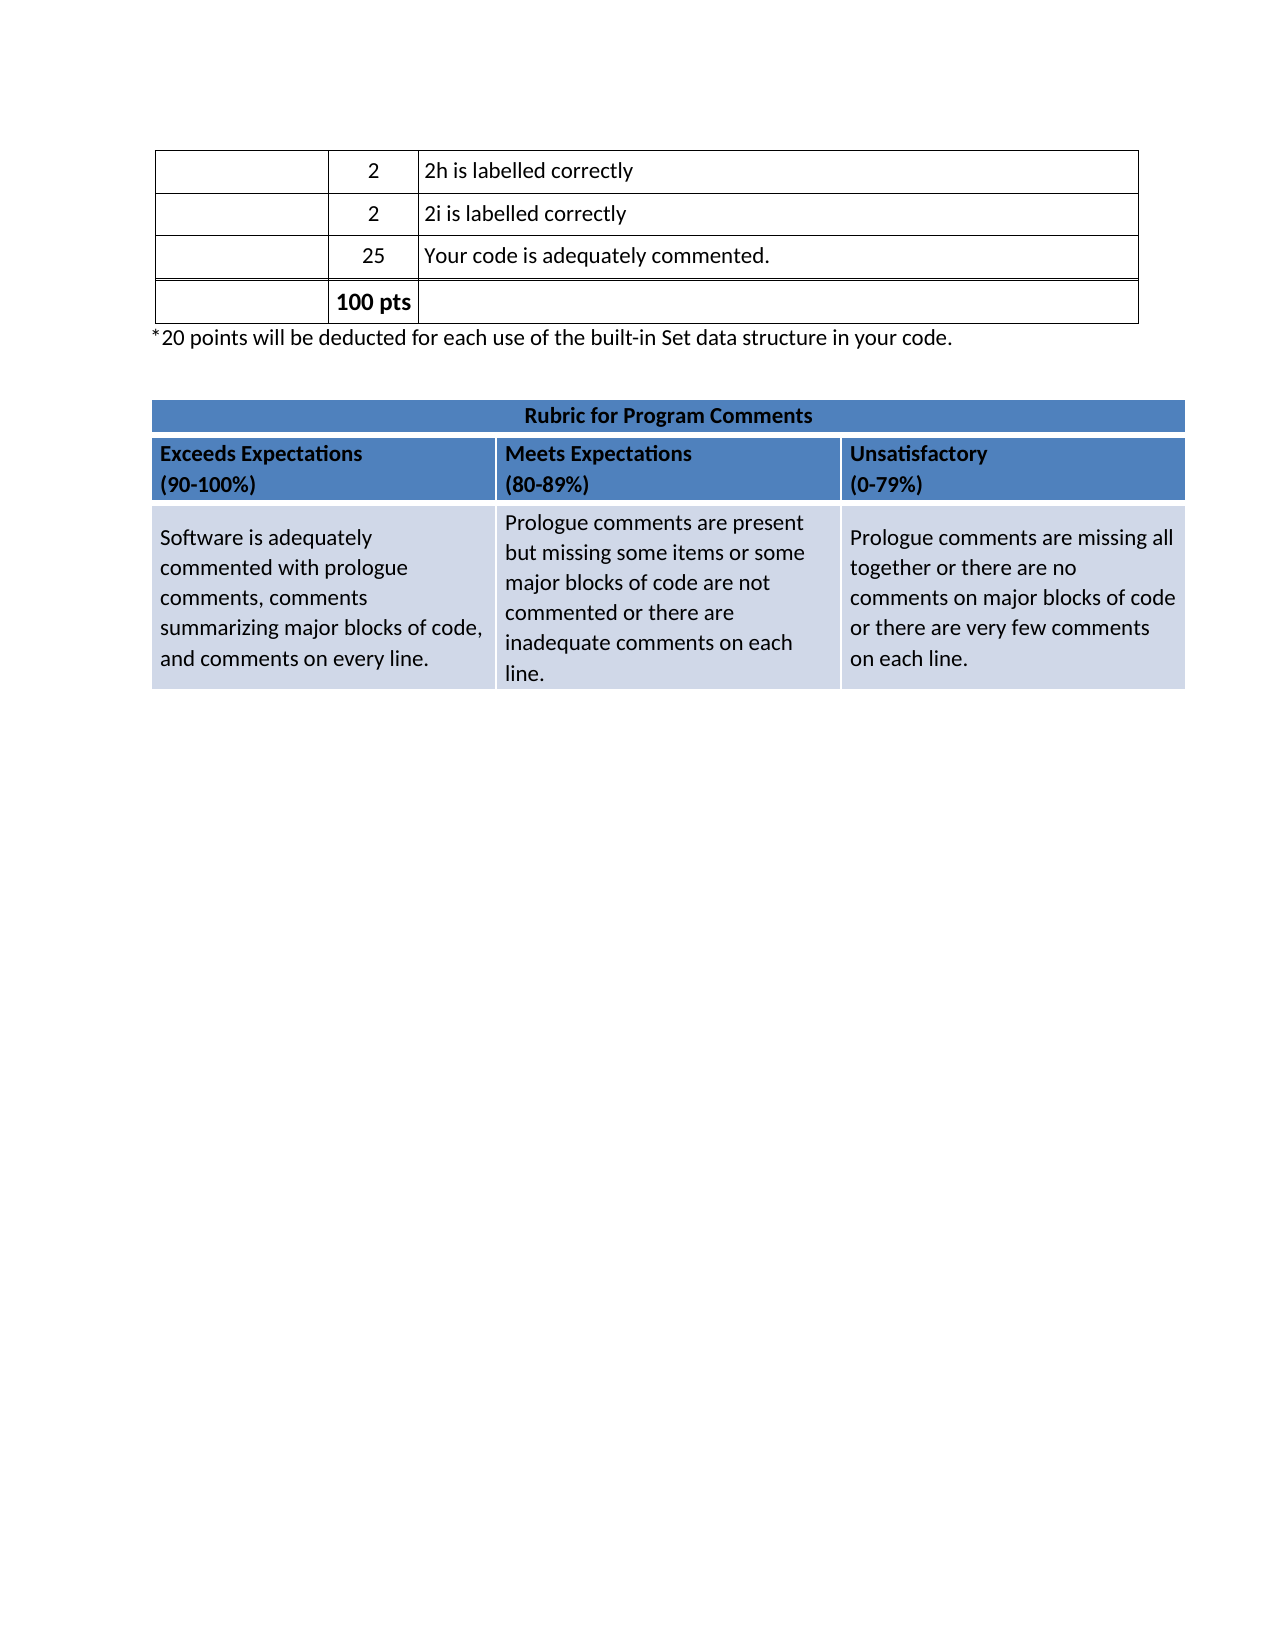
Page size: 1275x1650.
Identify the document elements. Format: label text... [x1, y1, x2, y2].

table_header Rubric for Program Comments [152, 400, 1185, 432]
table_cell 100 pts [329, 281, 418, 323]
table_cell [419, 281, 1138, 323]
table_cell Exceeds Expectations (90-100%) [152, 438, 495, 500]
table_cell [156, 281, 328, 323]
table_cell [156, 151, 328, 192]
table_cell 25 [329, 236, 418, 277]
table_cell [156, 236, 328, 277]
table_cell [156, 194, 328, 235]
subtitle *20 points will be deducted for each use of the built-in Set data structure in your code. [150, 323, 1125, 351]
table_cell Software is adequately commented with prologue comments, comments summarizing major blocks of code, and comments on every line. [152, 506, 495, 689]
table_cell Your code is adequately commented. [419, 236, 1138, 277]
table_cell 2h is labelled correctly [419, 151, 1138, 192]
table_cell 2i is labelled correctly [419, 194, 1138, 235]
table_cell Unsatisfactory (0-79%) [842, 438, 1185, 500]
table_cell Prologue comments are present but missing some items or some major blocks of code are not commented or there are inadequate comments on each line. [497, 506, 840, 689]
table_cell 2 [329, 194, 418, 235]
table_cell 2 [329, 151, 418, 192]
table_cell Prologue comments are missing all together or there are no comments on major blocks of code or there are very few comments on each line. [842, 506, 1185, 689]
table_cell Meets Expectations (80-89%) [497, 438, 840, 500]
